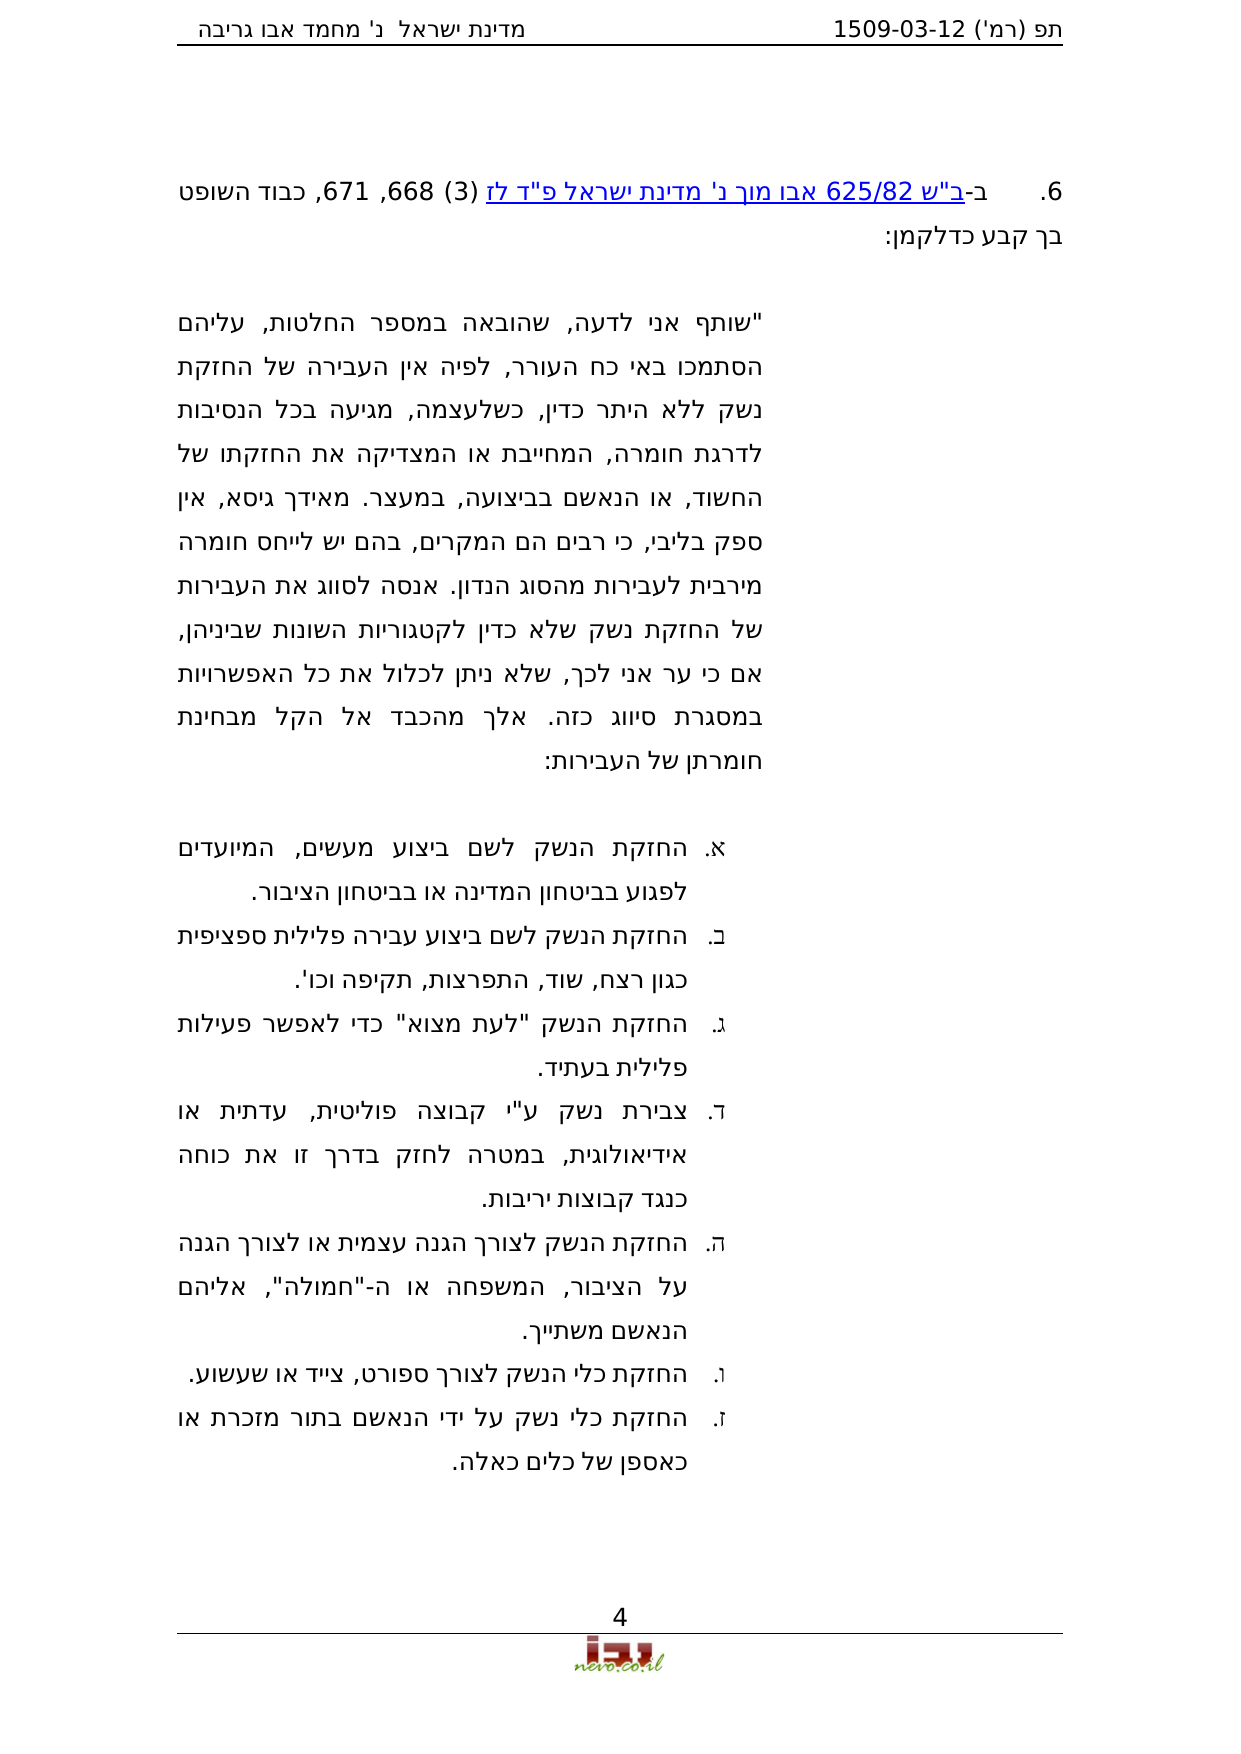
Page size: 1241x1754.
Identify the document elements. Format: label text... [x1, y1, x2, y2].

list החזקת הנשק לשם ביצוע מעשים, המיועדים לפגוע בביטחון המדינה או בביטחון הציבור. [177, 833, 726, 906]
text "שותף אני לדעה, שהובאה במספר החלטות, עליהם הסתמכו באי כח העורר, לפיה אין העבירה של החזקת נשק ללא היתר כדין, כשלעצמה, מגיעה בכל הנסיבות לדרגת חומרה, המחייבת או המצדיקה את החזקתו של החשוד, או הנאשם בביצועה, במעצר. מאידך גיסא, אין ספק בליבי, כי רבים הם המקרים, בהם יש לייחס חומרה מירבית לעבירות מהסוג הנדון. אנסה לסווג את העבירות של החזקת נשק שלא כדין לקטגוריות השונות שביניהן, אם כי ער אני לכך, שלא ניתן לכלול את כל האפשרויות במסגרת סיווג כזה. אלך מהכבד אל הקל מבחינת חומרתן של העבירות: [177, 308, 763, 776]
list החזקת כלי הנשק לצורך ספורט, צייד או שעשוע. [177, 1359, 726, 1389]
list החזקת הנשק לשם ביצוע עבירה פלילית ספציפית כגון רצח, שוד, התפרצות, תקיפה וכו'. [177, 921, 726, 994]
picture [574, 1635, 666, 1673]
list החזקת כלי נשק על ידי הנאשם בתור מזכרת או כאספן של כלים כאלה. [177, 1403, 726, 1477]
list החזקת הנשק לצורך הגנה עצמית או לצורך הגנה על הציבור, המשפחה או ה-"חמולה", אליהם הנאשם משתייך. [177, 1228, 726, 1345]
list החזקת הנשק "לעת מצוא" כדי לאפשר פעילות פלילית בעתיד. [177, 1009, 726, 1082]
list צבירת נשק ע"י קבוצה פוליטית, עדתית או אידיאולוגית, במטרה לחזק בדרך זו את כוחה כנגד קבוצות יריבות. [177, 1096, 726, 1213]
text 6. ב-ב"ש 625/82 אבו מוך נ' מדינת ישראל פ"ד לז (3) 668, 671, כבוד השופט בך קבע כדלקמן: [177, 177, 1063, 250]
